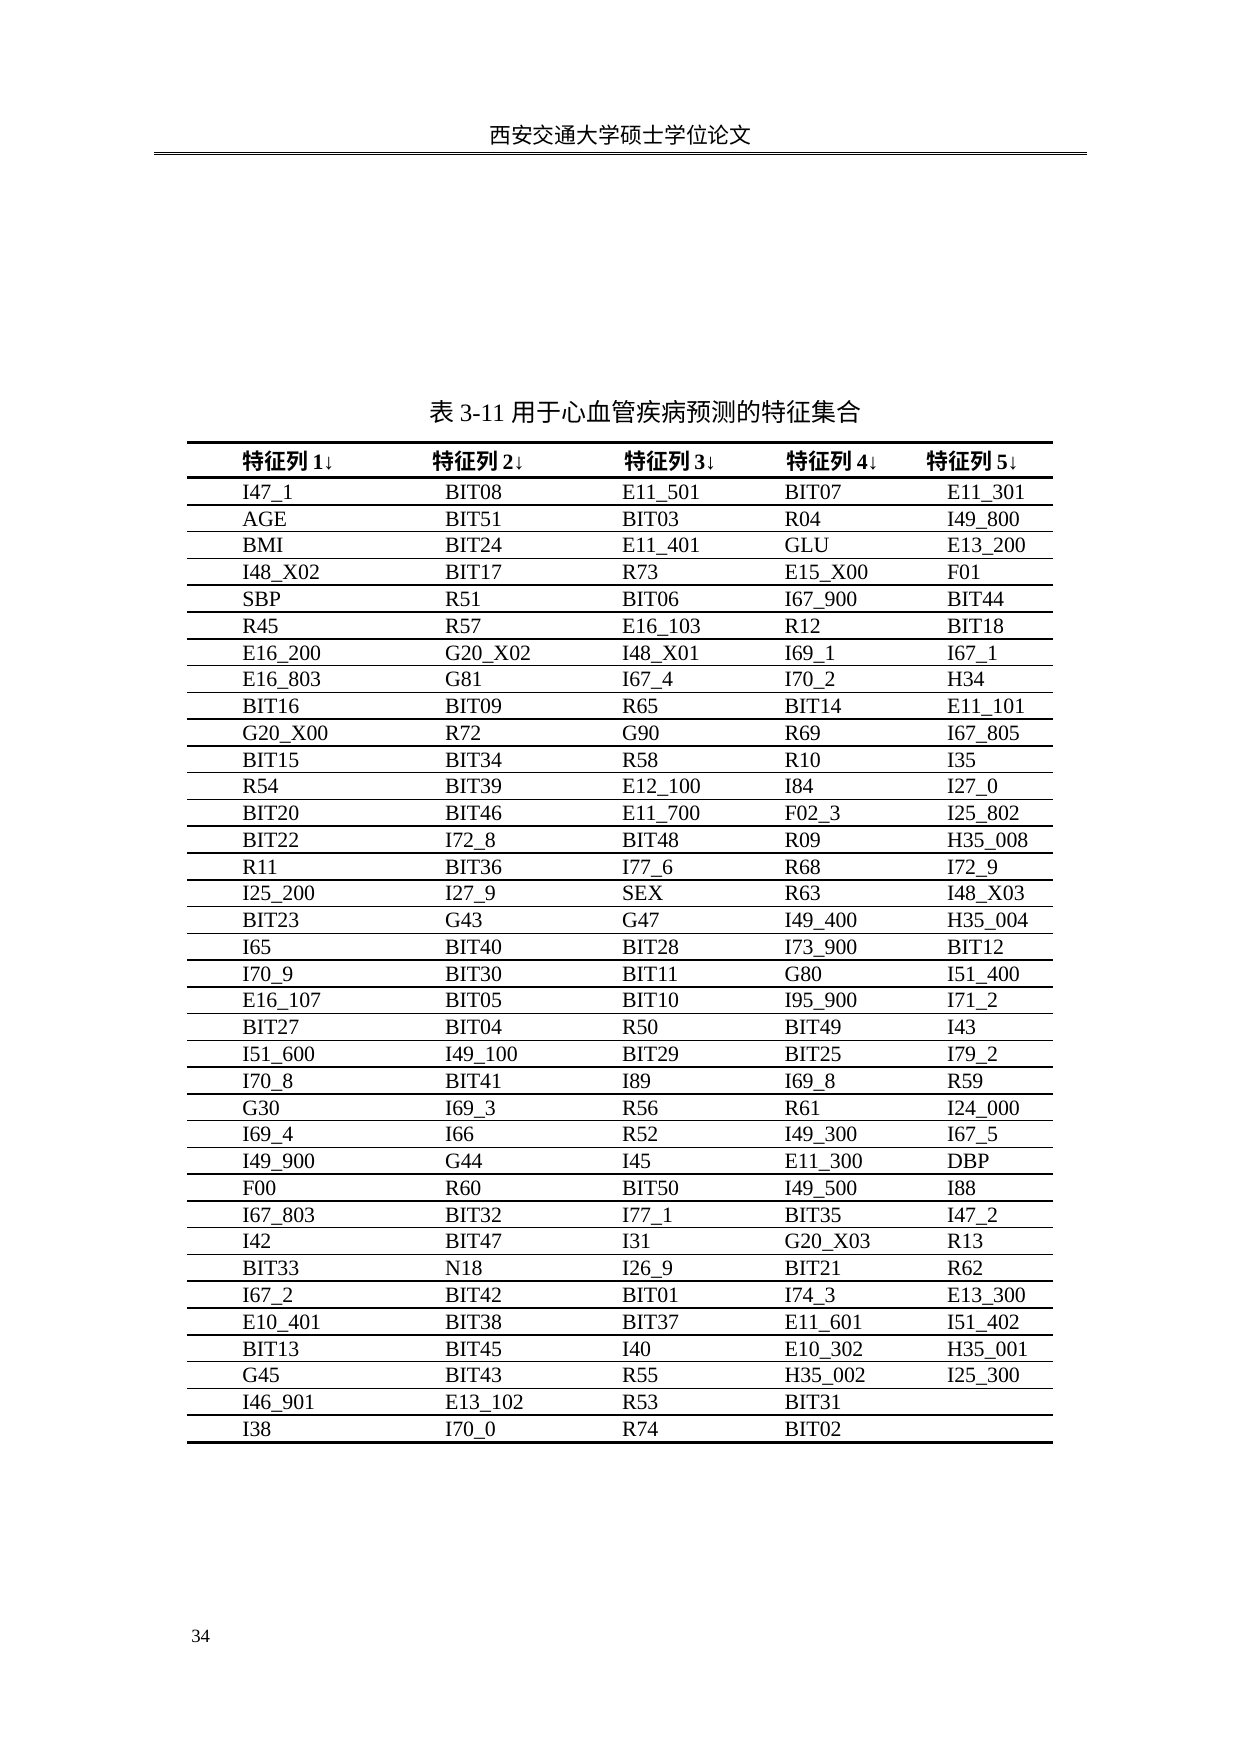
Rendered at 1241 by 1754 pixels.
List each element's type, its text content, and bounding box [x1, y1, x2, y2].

table_cell E11_300 [729, 1148, 892, 1173]
table_cell F00 [187, 1175, 390, 1200]
table_cell E10_302 [729, 1336, 892, 1361]
table_cell H35_004 [892, 907, 1053, 932]
table_cell BIT15 [187, 747, 390, 772]
table_cell BIT14 [729, 693, 892, 718]
table_cell I26_9 [567, 1255, 729, 1280]
table_cell I77_6 [567, 854, 729, 879]
table_cell R10 [729, 747, 892, 772]
table_cell I45 [567, 1148, 729, 1173]
table_cell BIT12 [892, 934, 1053, 959]
table_cell I67_805 [892, 720, 1053, 745]
table_cell E11_601 [729, 1309, 892, 1334]
table_cell I27_0 [892, 773, 1053, 798]
table_cell I67_803 [187, 1202, 390, 1227]
table_cell E13_200 [892, 532, 1053, 558]
table_cell I35 [892, 747, 1053, 772]
table_cell G45 [187, 1362, 390, 1387]
table_cell E13_102 [390, 1389, 567, 1414]
table_cell BIT41 [390, 1068, 567, 1093]
table_cell BIT05 [390, 988, 567, 1013]
table_cell BIT29 [567, 1041, 729, 1066]
table_cell I25_802 [892, 800, 1053, 825]
table_cell BIT32 [390, 1202, 567, 1227]
table_cell I65 [187, 934, 390, 959]
table_cell G20_X00 [187, 720, 390, 745]
table_cell E15_X00 [729, 559, 892, 584]
table_cell E16_803 [187, 666, 390, 691]
table_cell BIT24 [390, 532, 567, 558]
table_cell I77_1 [567, 1202, 729, 1227]
table_cell I51_400 [892, 961, 1053, 986]
table_cell G44 [390, 1148, 567, 1173]
table_cell BIT18 [892, 613, 1053, 638]
table_cell BIT11 [567, 961, 729, 986]
table_cell E11_501 [567, 479, 729, 504]
table_cell R13 [892, 1228, 1053, 1254]
table_cell BIT34 [390, 747, 567, 772]
table_cell I49_800 [892, 506, 1053, 531]
table_cell F02_3 [729, 800, 892, 825]
table_cell H34 [892, 666, 1053, 691]
table_cell BIT47 [390, 1228, 567, 1254]
table_cell BIT30 [390, 961, 567, 986]
table_cell I46_901 [187, 1389, 390, 1414]
table_cell R65 [567, 693, 729, 718]
table_cell R60 [390, 1175, 567, 1200]
table_cell I67_2 [187, 1282, 390, 1307]
table_cell I69_8 [729, 1068, 892, 1093]
table_cell BIT22 [187, 827, 390, 852]
text 表3-11 用于心血管疾病预测的特征集合 [153, 392, 1087, 428]
table_cell I43 [892, 1014, 1053, 1039]
table_cell E16_200 [187, 640, 390, 665]
table_cell I69_3 [390, 1095, 567, 1120]
table_cell I31 [567, 1228, 729, 1254]
table_header 特征列4↓ [729, 444, 892, 476]
table_cell E16_103 [567, 613, 729, 638]
table_cell R59 [892, 1068, 1053, 1093]
table_cell I70_9 [187, 961, 390, 986]
table_cell G47 [567, 907, 729, 932]
table_cell I49_400 [729, 907, 892, 932]
table_cell R62 [892, 1255, 1053, 1280]
table_cell R53 [567, 1389, 729, 1414]
table_cell I49_300 [729, 1121, 892, 1147]
table_cell E11_301 [892, 479, 1053, 504]
table_cell DBP [892, 1148, 1053, 1173]
table_cell BIT23 [187, 907, 390, 932]
table_cell I38 [187, 1416, 390, 1441]
table_cell E13_300 [892, 1282, 1053, 1307]
table_cell R74 [567, 1416, 729, 1441]
table_header 特征列1↓ [187, 444, 390, 476]
table_cell BIT16 [187, 693, 390, 718]
table_cell I47_1 [187, 479, 390, 504]
table_cell I51_402 [892, 1309, 1053, 1334]
table_cell R57 [390, 613, 567, 638]
table_cell R73 [567, 559, 729, 584]
table_cell BIT13 [187, 1336, 390, 1361]
table_header 特征列2↓ [390, 444, 567, 476]
table_cell R68 [729, 854, 892, 879]
table_cell BIT48 [567, 827, 729, 852]
table_cell SBP [187, 586, 390, 611]
table_cell I67_1 [892, 640, 1053, 665]
table_cell I42 [187, 1228, 390, 1254]
table_cell BIT07 [729, 479, 892, 504]
table_cell I49_500 [729, 1175, 892, 1200]
table_cell BIT03 [567, 506, 729, 531]
table_cell G81 [390, 666, 567, 691]
table_header 特征列5↓ [892, 444, 1053, 476]
table_cell I88 [892, 1175, 1053, 1200]
table_cell I40 [567, 1336, 729, 1361]
table_cell I47_2 [892, 1202, 1053, 1227]
table_cell [892, 1389, 1053, 1414]
table_cell E10_401 [187, 1309, 390, 1334]
table_cell BIT37 [567, 1309, 729, 1334]
table_cell BIT28 [567, 934, 729, 959]
table_cell E16_107 [187, 988, 390, 1013]
table_cell R63 [729, 881, 892, 906]
table_cell I24_000 [892, 1095, 1053, 1120]
table_cell BIT02 [729, 1416, 892, 1441]
table_cell I48_X03 [892, 881, 1053, 906]
table_cell BMI [187, 532, 390, 558]
table_cell BIT31 [729, 1389, 892, 1414]
table_cell I70_8 [187, 1068, 390, 1093]
table_cell BIT27 [187, 1014, 390, 1039]
table_cell I69_4 [187, 1121, 390, 1147]
table_cell BIT46 [390, 800, 567, 825]
table_cell BIT04 [390, 1014, 567, 1039]
table_cell I67_4 [567, 666, 729, 691]
table_cell I67_5 [892, 1121, 1053, 1147]
table_cell I70_2 [729, 666, 892, 691]
table_cell G80 [729, 961, 892, 986]
table_header 特征列3↓ [567, 444, 729, 476]
table_cell BIT35 [729, 1202, 892, 1227]
table_cell BIT06 [567, 586, 729, 611]
table_cell BIT21 [729, 1255, 892, 1280]
table_cell G43 [390, 907, 567, 932]
table_cell I27_9 [390, 881, 567, 906]
table_cell R52 [567, 1121, 729, 1147]
table_cell E12_100 [567, 773, 729, 798]
table_cell BIT49 [729, 1014, 892, 1039]
table_cell R51 [390, 586, 567, 611]
table_cell BIT44 [892, 586, 1053, 611]
table_cell I74_3 [729, 1282, 892, 1307]
table_cell BIT33 [187, 1255, 390, 1280]
table_cell R04 [729, 506, 892, 531]
table_cell I48_X01 [567, 640, 729, 665]
table_cell I95_900 [729, 988, 892, 1013]
table_cell I72_8 [390, 827, 567, 852]
table_cell E11_700 [567, 800, 729, 825]
table_cell I51_600 [187, 1041, 390, 1066]
table_cell R61 [729, 1095, 892, 1120]
table_cell BIT50 [567, 1175, 729, 1200]
table_cell F01 [892, 559, 1053, 584]
table_cell I67_900 [729, 586, 892, 611]
table_cell R11 [187, 854, 390, 879]
table_cell R50 [567, 1014, 729, 1039]
table_cell E11_101 [892, 693, 1053, 718]
table_cell BIT42 [390, 1282, 567, 1307]
table_cell R69 [729, 720, 892, 745]
table_cell I79_2 [892, 1041, 1053, 1066]
table_cell G90 [567, 720, 729, 745]
table_cell E11_401 [567, 532, 729, 558]
table_cell I66 [390, 1121, 567, 1147]
table_cell I25_200 [187, 881, 390, 906]
table_cell BIT10 [567, 988, 729, 1013]
table_cell H35_002 [729, 1362, 892, 1387]
table_cell BIT43 [390, 1362, 567, 1387]
table_cell G20_X03 [729, 1228, 892, 1254]
table_cell G30 [187, 1095, 390, 1120]
table_cell R56 [567, 1095, 729, 1120]
table_cell R58 [567, 747, 729, 772]
table_cell I49_900 [187, 1148, 390, 1173]
table_cell I71_2 [892, 988, 1053, 1013]
table_cell BIT40 [390, 934, 567, 959]
table_cell I72_9 [892, 854, 1053, 879]
table_cell BIT25 [729, 1041, 892, 1066]
table_cell SEX [567, 881, 729, 906]
table_cell I89 [567, 1068, 729, 1093]
table_cell I73_900 [729, 934, 892, 959]
table_cell GLU [729, 532, 892, 558]
table_cell R54 [187, 773, 390, 798]
table_cell BIT38 [390, 1309, 567, 1334]
table_cell R55 [567, 1362, 729, 1387]
table_cell I48_X02 [187, 559, 390, 584]
table_cell I49_100 [390, 1041, 567, 1066]
table_cell I84 [729, 773, 892, 798]
table_cell R12 [729, 613, 892, 638]
table_cell I25_300 [892, 1362, 1053, 1387]
table_cell N18 [390, 1255, 567, 1280]
table_cell BIT51 [390, 506, 567, 531]
table_cell BIT08 [390, 479, 567, 504]
table_cell I70_0 [390, 1416, 567, 1441]
table_cell BIT09 [390, 693, 567, 718]
table_cell BIT01 [567, 1282, 729, 1307]
table_cell H35_008 [892, 827, 1053, 852]
table_cell I69_1 [729, 640, 892, 665]
table_cell BIT39 [390, 773, 567, 798]
table_cell AGE [187, 506, 390, 531]
table_cell R45 [187, 613, 390, 638]
table_cell [892, 1416, 1053, 1441]
table_cell R72 [390, 720, 567, 745]
table_cell BIT36 [390, 854, 567, 879]
table_cell R09 [729, 827, 892, 852]
table_cell BIT20 [187, 800, 390, 825]
table_cell G20_X02 [390, 640, 567, 665]
table_cell H35_001 [892, 1336, 1053, 1361]
table_cell BIT17 [390, 559, 567, 584]
table_cell BIT45 [390, 1336, 567, 1361]
